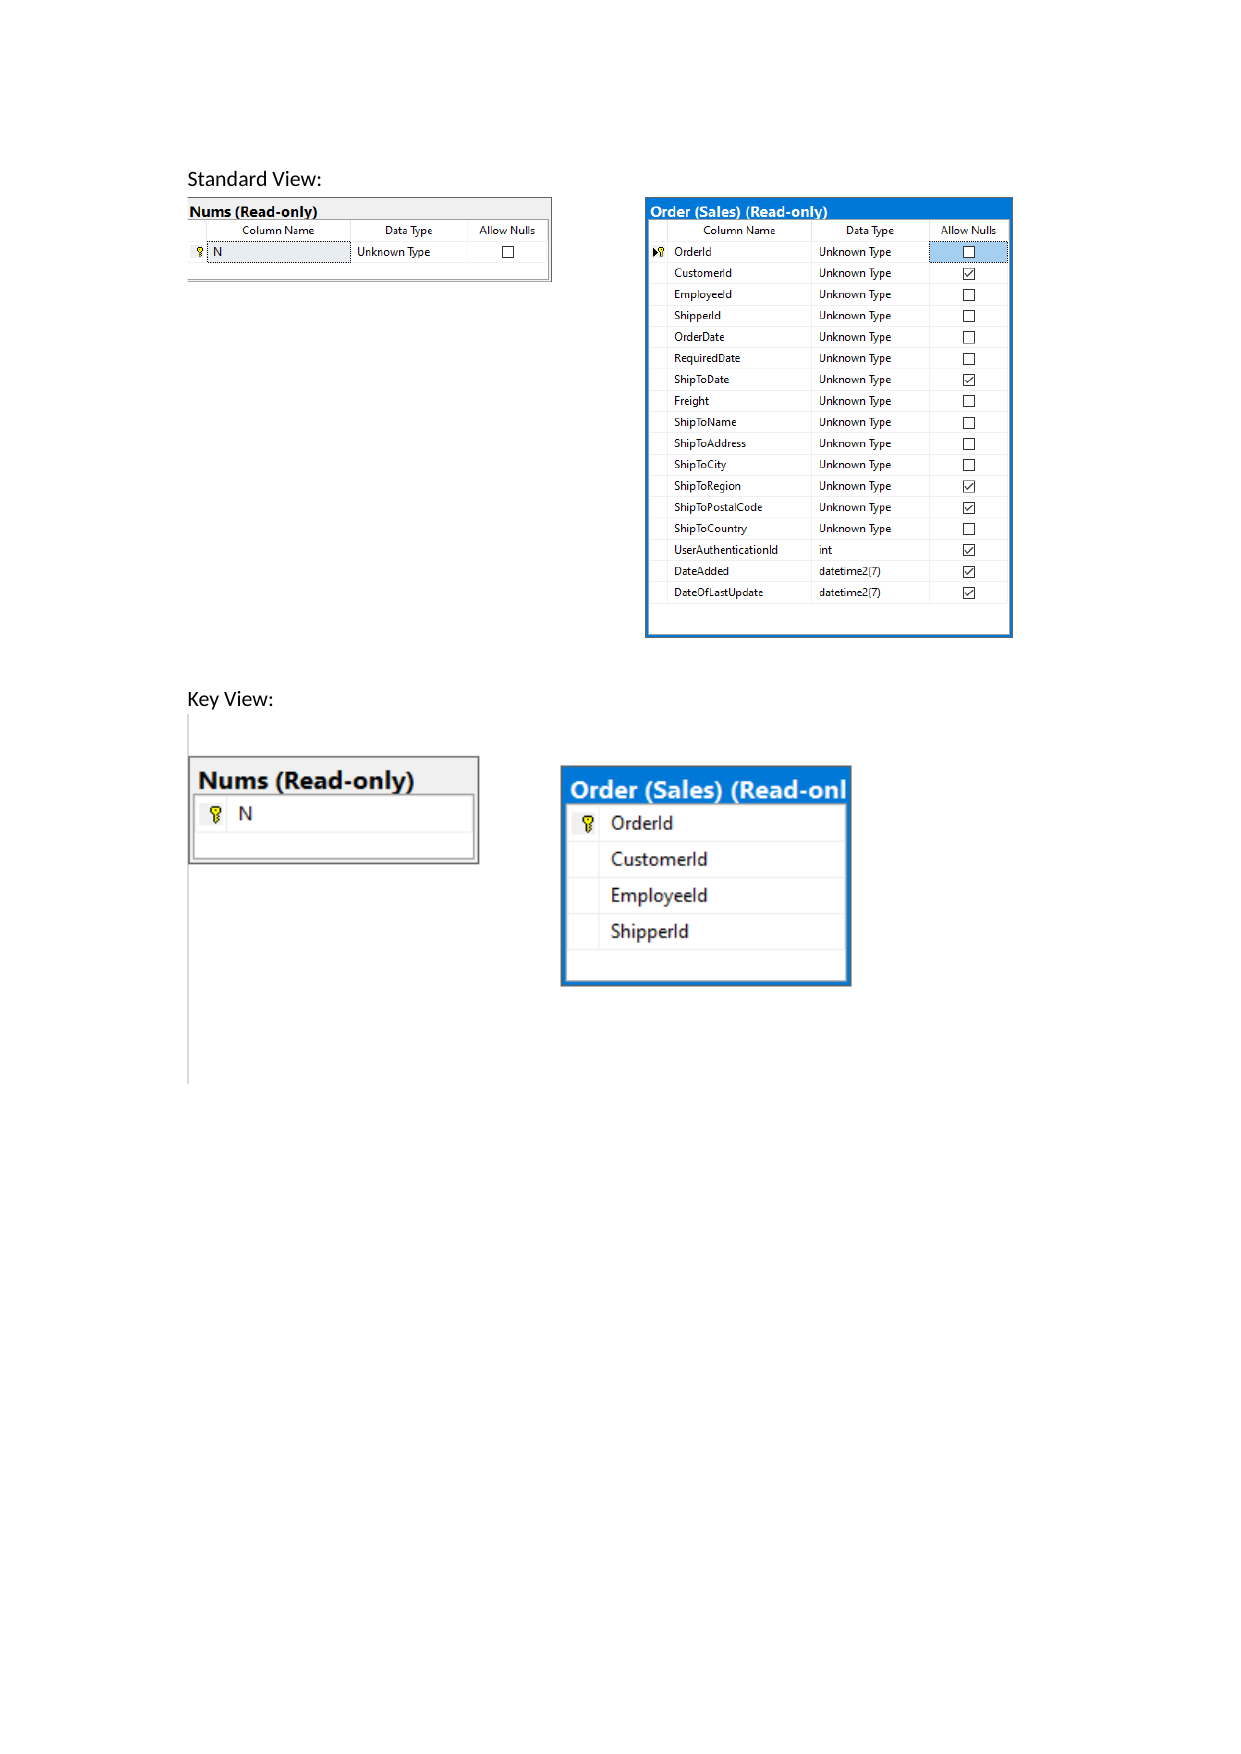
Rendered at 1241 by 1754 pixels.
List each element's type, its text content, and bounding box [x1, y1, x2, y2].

text Standard View: [187, 162, 1053, 194]
text Key View: [187, 682, 1053, 714]
picture [187, 714, 952, 1084]
picture [187, 194, 1052, 667]
